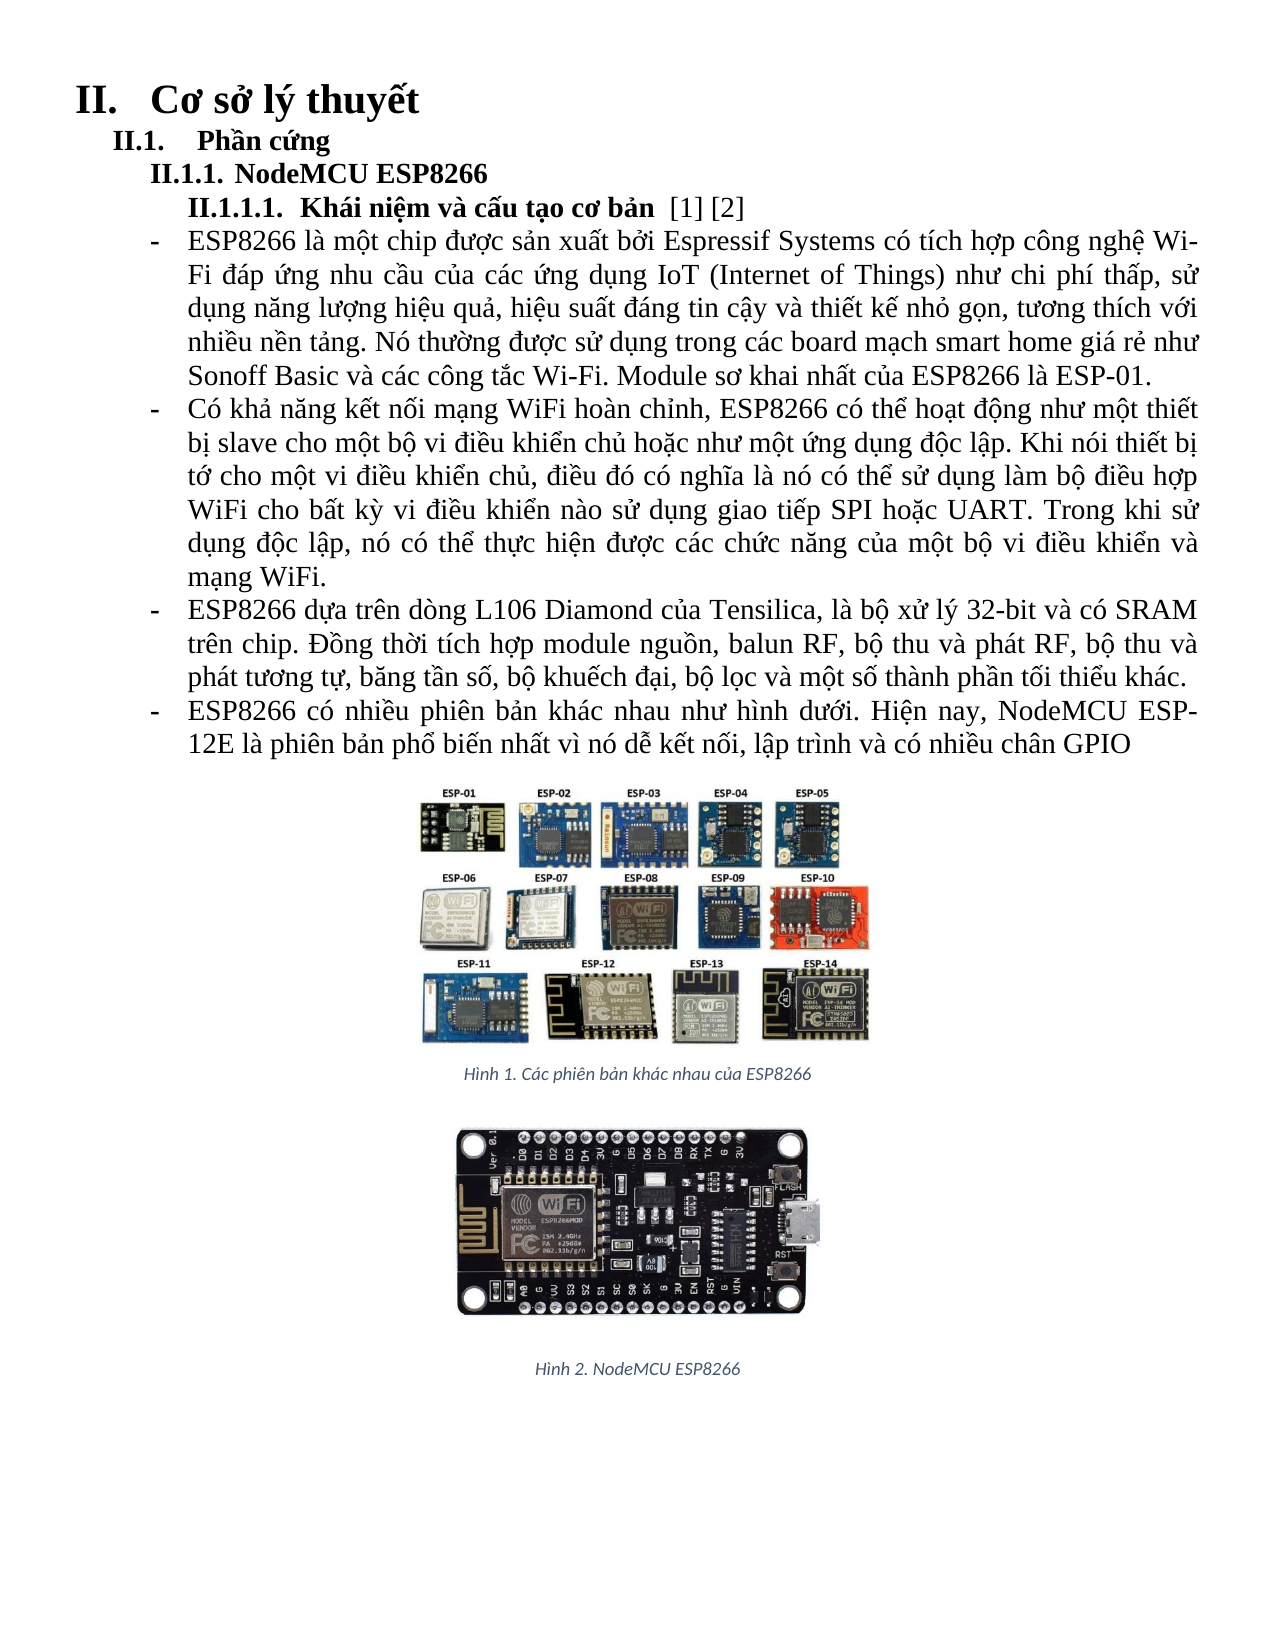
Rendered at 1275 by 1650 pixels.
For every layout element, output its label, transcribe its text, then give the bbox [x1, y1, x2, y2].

text Hình . Các phiên bản khác nhau của ESP8266 [75, 1062, 1200, 1085]
text Hình . NodeMCU ESP8266 [75, 1357, 1200, 1380]
list Phần cứng [112, 123, 1200, 156]
picture [418, 1105, 858, 1339]
list ESP8266 là một chip được sản xuất bởi Espressif Systems có tích hợp công nghệ Wi-Fi đáp ứng nhu cầu của các ứng dụng IoT (Internet of Things) như chi phí thấp, sử dụng năng lượng hiệu quả, hiệu suất đáng tin cậy và thiết kế nhỏ gọn, tương thích với nhiều nền tảng. Nó thường được sử dụng trong các board mạch smart home giá rẻ như Sonoff Basic và các công tắc Wi-Fi. Module sơ khai nhất của ESP8266 là ESP-01. [150, 223, 1200, 391]
picture [410, 781, 883, 1048]
list Có khả năng kết nối mạng WiFi hoàn chỉnh, ESP8266 có thể hoạt động như một thiết bị slave cho một bộ vi điều khiển chủ hoặc như một ứng dụng độc lập. Khi nói thiết bị tớ cho một vi điều khiển chủ, điều đó có nghĩa là nó có thể sử dụng làm bộ điều hợp WiFi cho bất kỳ vi điều khiển nào sử dụng giao tiếp SPI hoặc UART. Trong khi sử dụng độc lập, nó có thể thực hiện được các chức năng của một bộ vi điều khiển và mạng WiFi. [150, 391, 1200, 592]
list ESP8266 dựa trên dòng L106 Diamond của Tensilica, là bộ xử lý 32-bit và có SRAM trên chip. Đồng thời tích hợp module nguồn, balun RF, bộ thu và phát RF, bộ thu và phát tương tự, băng tần số, bộ khuếch đại, bộ lọc và một số thành phần tối thiểu khác. [150, 592, 1200, 693]
list Cơ sở lý thuyết [75, 75, 1200, 123]
list Khái niệm và cấu tạo cơ bản [187, 190, 1200, 223]
list ESP8266 có nhiều phiên bản khác nhau như hình dưới. Hiện nay, NodeMCU ESP-12E là phiên bản phổ biến nhất vì nó dễ kết nối, lập trình và có nhiều chân GPIO [150, 693, 1200, 760]
list NodeMCU ESP8266 [150, 156, 1200, 190]
